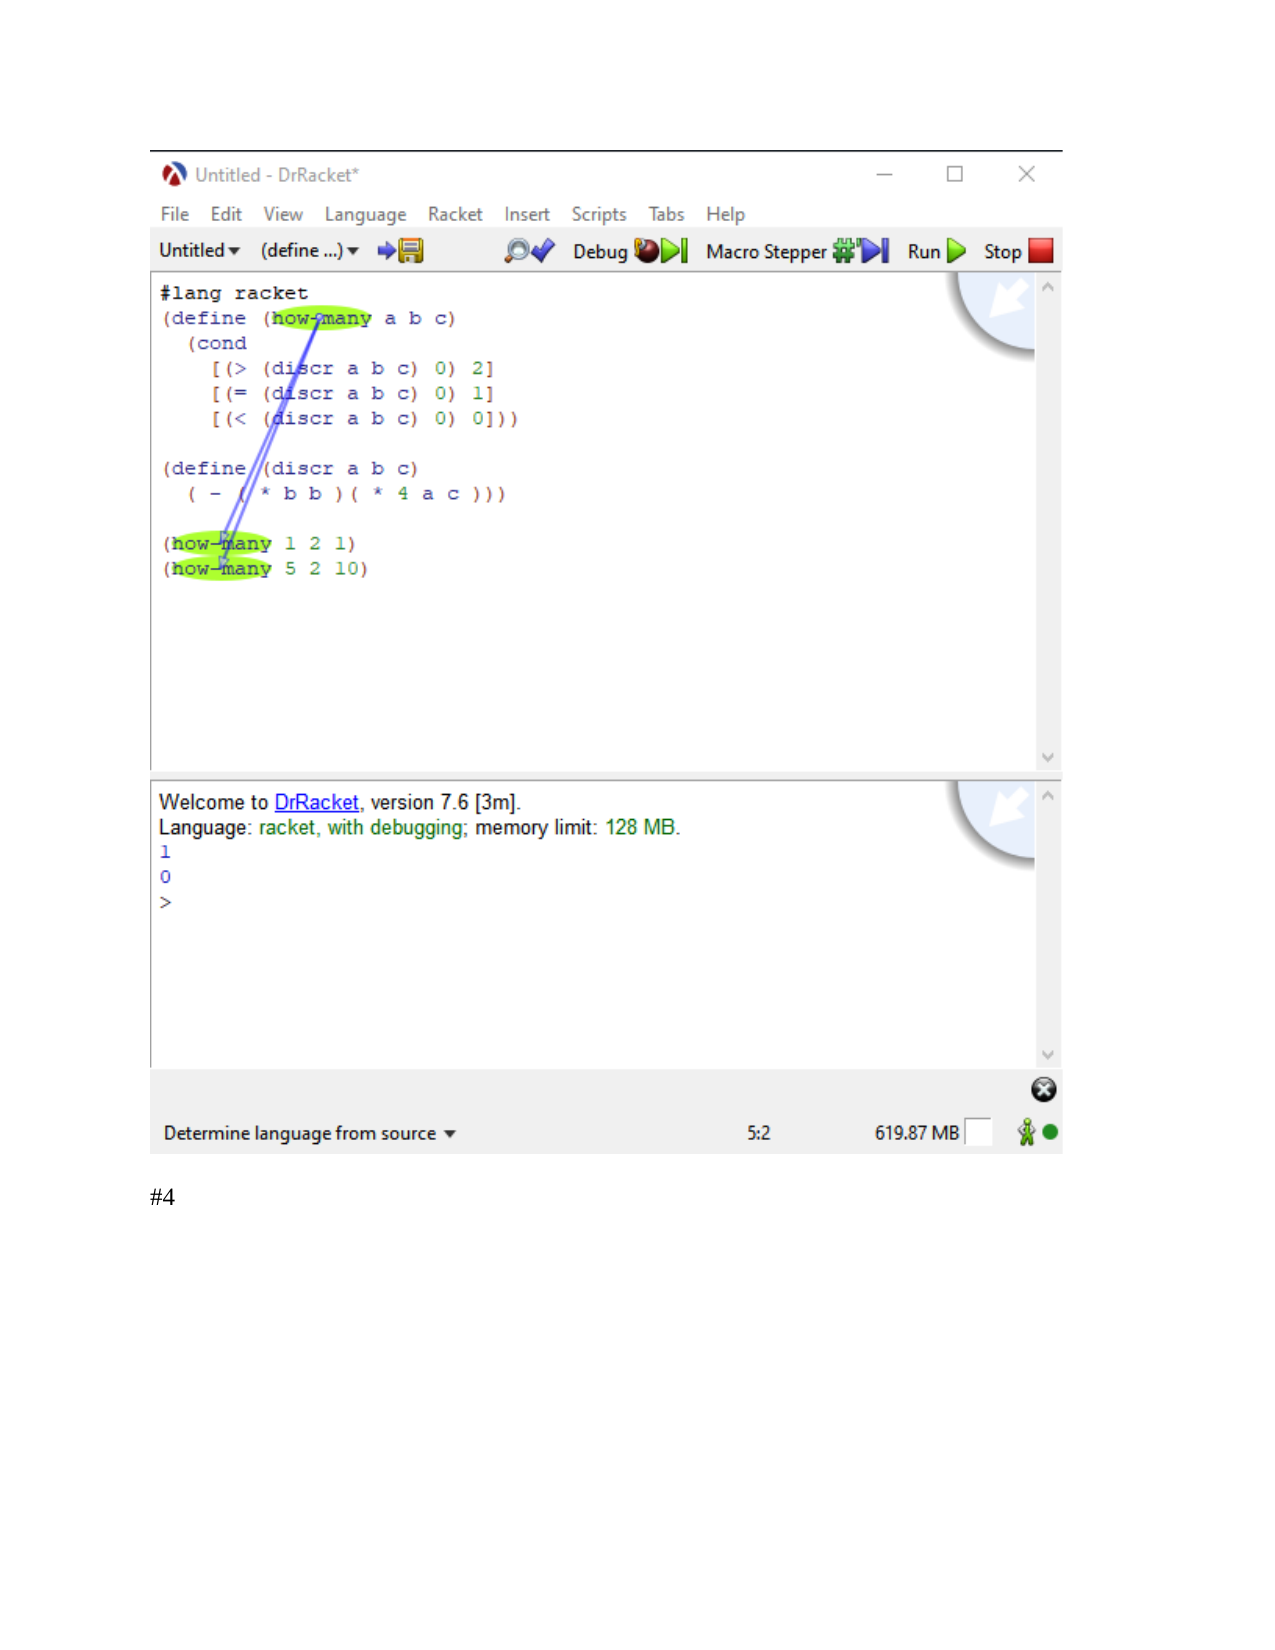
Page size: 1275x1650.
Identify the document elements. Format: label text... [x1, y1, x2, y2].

picture [150, 150, 1063, 1154]
text #4 [150, 1182, 1125, 1211]
